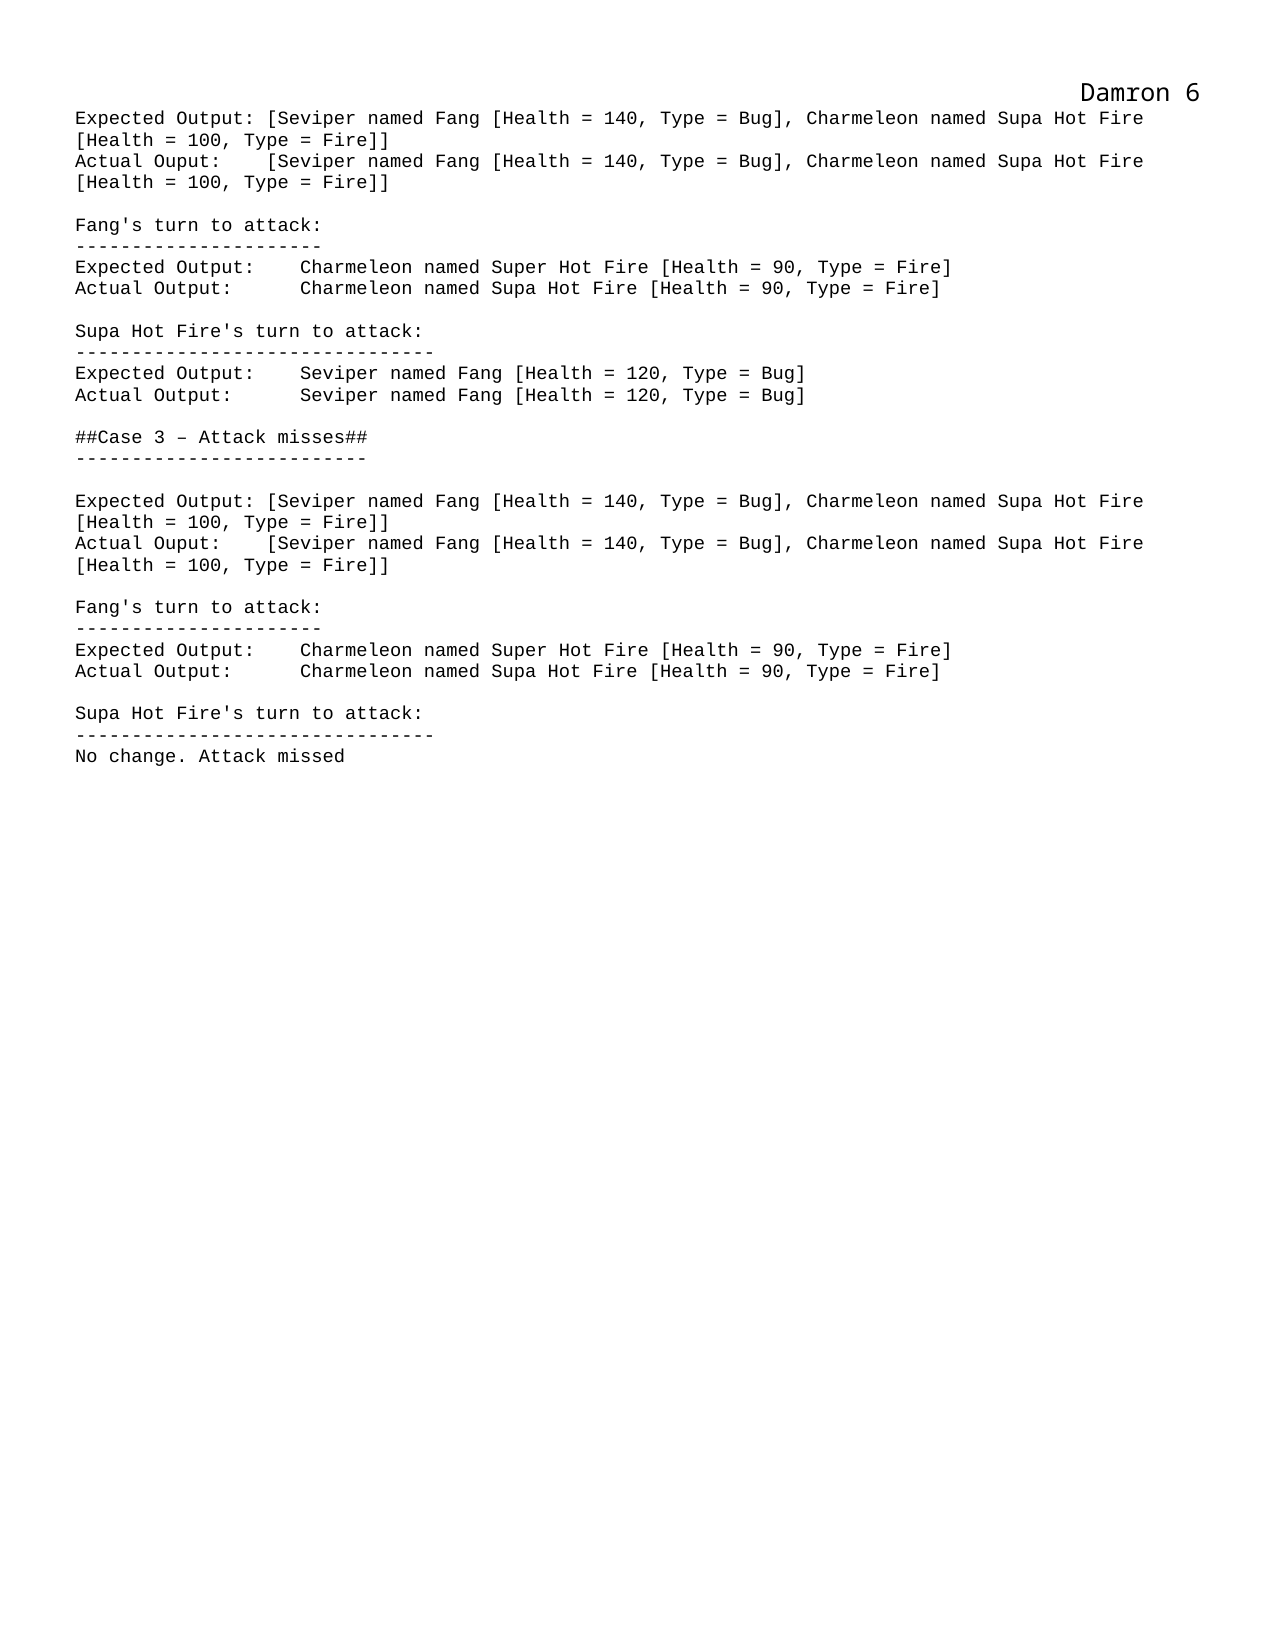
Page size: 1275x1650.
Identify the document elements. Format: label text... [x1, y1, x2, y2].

text -------------------------------- [75, 725, 1200, 747]
text ##Case 3 – Attack misses## [75, 428, 1200, 449]
text Actual Ouput: [Seviper named Fang [Health = 140, Type = Bug], Charmeleon named Supa Hot Fire [Health = 100, Type = Fire]] [75, 534, 1200, 577]
text -------------------------- [75, 449, 1200, 470]
text Expected Output: Seviper named Fang [Health = 120, Type = Bug] [75, 364, 1200, 385]
text Expected Output: [Seviper named Fang [Health = 140, Type = Bug], Charmeleon named Supa Hot Fire [Health = 100, Type = Fire]] [75, 109, 1200, 152]
text Actual Ouput: [Seviper named Fang [Health = 140, Type = Bug], Charmeleon named Supa Hot Fire [Health = 100, Type = Fire]] [75, 152, 1200, 194]
text ---------------------- [75, 619, 1200, 640]
text Actual Output: Charmeleon named Supa Hot Fire [Health = 90, Type = Fire] [75, 279, 1200, 300]
text Supa Hot Fire's turn to attack: [75, 322, 1200, 343]
text Supa Hot Fire's turn to attack: [75, 704, 1200, 725]
text Expected Output: [Seviper named Fang [Health = 140, Type = Bug], Charmeleon named Supa Hot Fire [Health = 100, Type = Fire]] [75, 492, 1200, 534]
text Expected Output: Charmeleon named Super Hot Fire [Health = 90, Type = Fire] [75, 640, 1200, 662]
text ---------------------- [75, 237, 1200, 258]
text -------------------------------- [75, 343, 1200, 364]
text Actual Output: Charmeleon named Supa Hot Fire [Health = 90, Type = Fire] [75, 662, 1200, 683]
text Fang's turn to attack: [75, 215, 1200, 237]
text Fang's turn to attack: [75, 598, 1200, 619]
text Expected Output: Charmeleon named Super Hot Fire [Health = 90, Type = Fire] [75, 258, 1200, 279]
text Actual Output: Seviper named Fang [Health = 120, Type = Bug] [75, 385, 1200, 407]
text No change. Attack missed [75, 747, 1200, 768]
